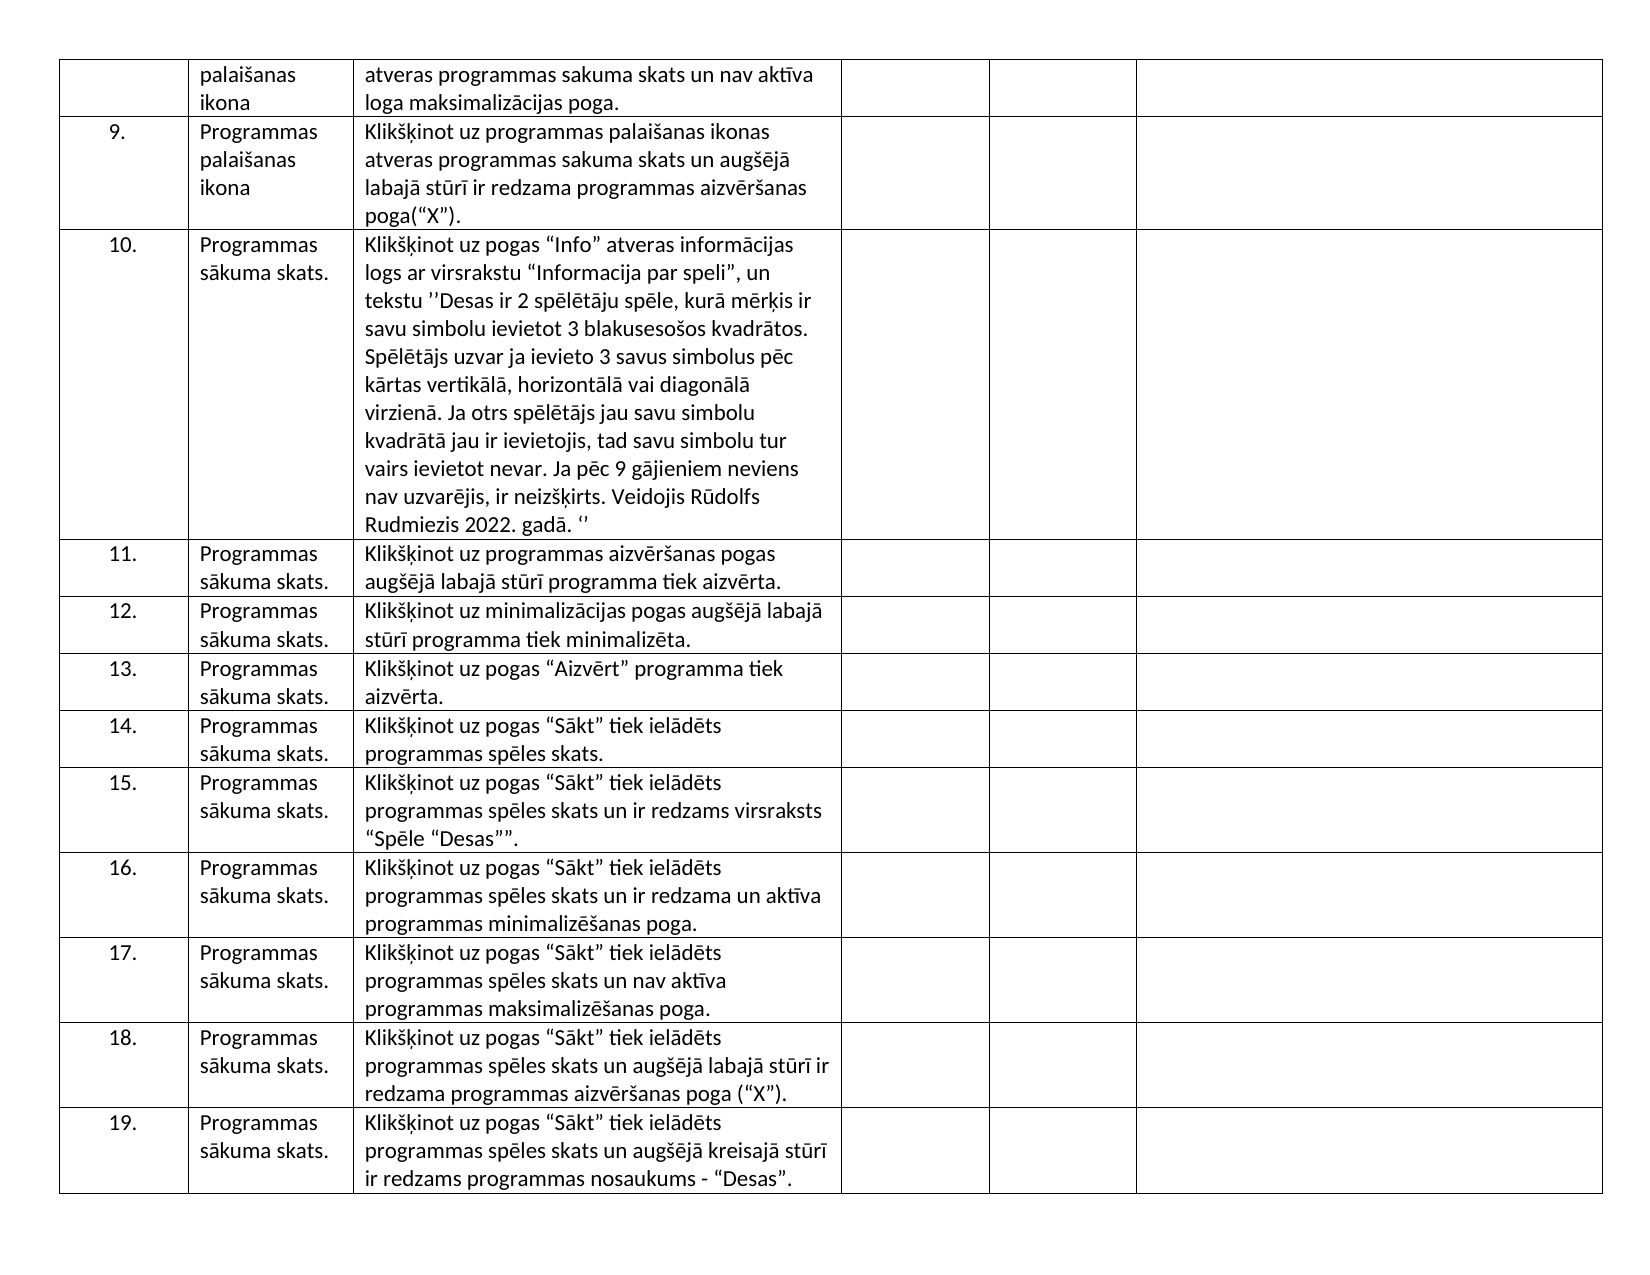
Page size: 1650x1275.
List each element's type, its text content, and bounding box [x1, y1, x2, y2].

table_cell Klikšķinot uz programmas palaišanas ikonas atveras programmas sakuma skats un augšējā labajā stūrī ir redzama programmas aizvēršanas poga(“X”). [354, 117, 841, 229]
table_cell [1137, 1023, 1602, 1107]
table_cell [189, 60, 353, 116]
table_cell Klikšķinot uz pogas “Sākt” tiek ielādēts programmas spēles skats un ir redzama un aktīva programmas minimalizēšanas poga. [354, 853, 841, 937]
table_cell [1137, 1108, 1602, 1192]
table_cell Programmas sākuma skats. [189, 540, 353, 596]
table_cell [1137, 853, 1602, 937]
table_cell Klikšķinot uz pogas “Info” atveras informācijas logs ar virsrakstu “Informacija par speli”, un tekstu ’’Desas ir 2 spēlētāju spēle, kurā mērķis ir savu simbolu ievietot 3 blakusesošos kvadrātos. Spēlētājs uzvar ja ievieto 3 savus simbolus pēc kārtas vertikālā, horizontālā vai diagonālā virzienā. Ja otrs spēlētājs jau savu simbolu kvadrātā jau ir ievietojis, tad savu simbolu tur vairs ievietot nevar. Ja pēc 9 gājieniem neviens nav uzvarējis, ir neizšķirts. Veidojis Rūdolfs Rudmiezis 2022. gadā. ‘’ [354, 230, 841, 538]
table_cell [990, 768, 1136, 852]
table_cell [60, 1108, 188, 1192]
table_cell [990, 654, 1136, 710]
table_cell [1137, 711, 1602, 767]
table_cell [60, 768, 188, 852]
table_cell [842, 768, 989, 852]
table_cell Klikšķinot uz pogas “Sākt” tiek ielādēts programmas spēles skats un nav aktīva programmas maksimalizēšanas poga. [354, 938, 841, 1022]
table_cell [1137, 597, 1602, 653]
table_cell Klikšķinot uz pogas “Sākt” tiek ielādēts programmas spēles skats un augšējā labajā stūrī ir redzama programmas aizvēršanas poga (“X”). [354, 1023, 841, 1107]
table_cell [990, 60, 1136, 116]
table_cell Programmas sākuma skats. [189, 654, 353, 710]
table_cell Klikšķinot uz minimalizācijas pogas augšējā labajā stūrī programma tiek minimalizēta. [354, 597, 841, 653]
table_cell [60, 654, 188, 710]
table_cell [990, 1108, 1136, 1192]
table_cell [60, 938, 188, 1022]
table_cell [1137, 540, 1602, 596]
table_cell [60, 597, 188, 653]
table_cell Programmas sākuma skats. [189, 1023, 353, 1107]
table_cell [60, 853, 188, 937]
table_cell [990, 540, 1136, 596]
table_cell Programmas sākuma skats. [189, 768, 353, 852]
table_cell [990, 230, 1136, 538]
table_cell [60, 1023, 188, 1107]
table_cell [842, 540, 989, 596]
table_cell [1137, 230, 1602, 538]
table_cell [842, 1023, 989, 1107]
table_cell Klikšķinot uz programmas aizvēršanas pogas augšējā labajā stūrī programma tiek aizvērta. [354, 540, 841, 596]
table_cell Klikšķinot uz pogas “Aizvērt” programma tiek aizvērta. [354, 654, 841, 710]
table_cell [1137, 117, 1602, 229]
table_cell [842, 711, 989, 767]
table_cell [60, 60, 188, 116]
table_cell [842, 117, 989, 229]
table_cell [60, 117, 188, 229]
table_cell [354, 60, 841, 116]
table_cell Klikšķinot uz pogas “Sākt” tiek ielādēts programmas spēles skats un ir redzams virsraksts “Spēle “Desas””. [354, 768, 841, 852]
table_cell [189, 1108, 353, 1192]
table_cell [842, 60, 989, 116]
table_cell [990, 597, 1136, 653]
table_cell [60, 711, 188, 767]
table_cell Klikšķinot uz pogas “Sākt” tiek ielādēts programmas spēles skats un augšējā kreisajā stūrī ir redzams programmas nosaukums - “Desas”. [354, 1108, 841, 1192]
table_cell [1137, 60, 1602, 116]
table_cell [1137, 768, 1602, 852]
table_cell [990, 117, 1136, 229]
table_cell Programmas palaišanas ikona [189, 117, 353, 229]
table_cell Programmas sākuma skats. [189, 230, 353, 538]
table_cell [842, 853, 989, 937]
table_cell [1137, 654, 1602, 710]
table_cell [60, 230, 188, 538]
table_cell [842, 230, 989, 538]
table_cell Programmas sākuma skats. [189, 597, 353, 653]
table_cell [842, 654, 989, 710]
table_cell [990, 938, 1136, 1022]
table_cell [1137, 938, 1602, 1022]
table_cell [60, 540, 188, 596]
table_cell [842, 938, 989, 1022]
table_cell Programmas sākuma skats. [189, 853, 353, 937]
table_cell Programmas sākuma skats. [189, 938, 353, 1022]
table_cell [990, 1023, 1136, 1107]
table_cell [990, 853, 1136, 937]
table_cell [990, 711, 1136, 767]
table_cell Klikšķinot uz pogas “Sākt” tiek ielādēts programmas spēles skats. [354, 711, 841, 767]
table_cell [842, 1108, 989, 1192]
table_cell Programmas sākuma skats. [189, 711, 353, 767]
table_cell [842, 597, 989, 653]
